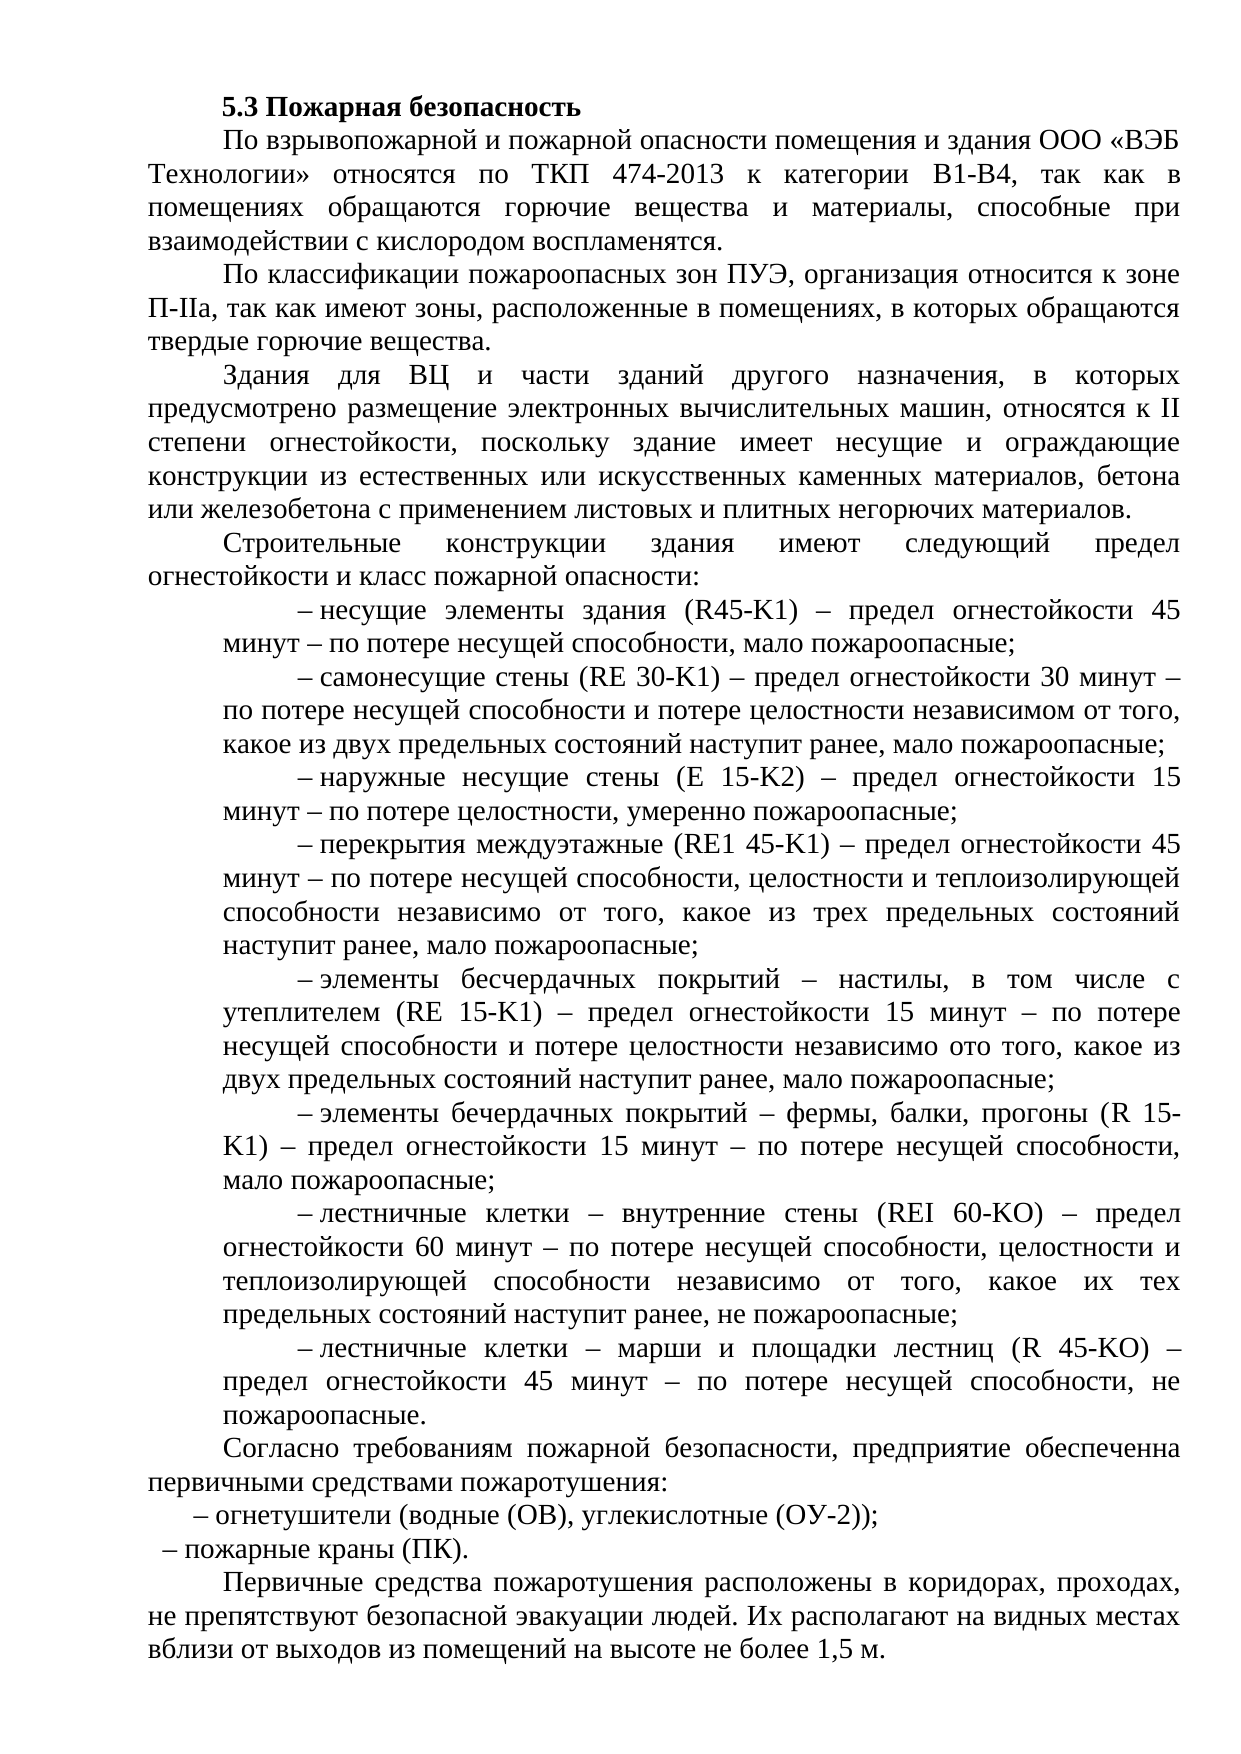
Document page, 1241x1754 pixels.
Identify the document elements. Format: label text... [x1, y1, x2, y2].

text По классификации пожароопасных зон ПУЭ, организация относится к зоне П-IIa, так как имеют зоны, расположенные в помещениях, в которых обращаются твердые горючие вещества. [148, 256, 1181, 357]
list несущие элементы здания (R45-K1) – предел огнестойкости 45 минут – по потере несущей способности, мало пожароопасные; [223, 592, 1181, 659]
text Согласно требованиям пожарной безопасности, предприятие обеспеченна первичными средствами пожаротушения: [148, 1430, 1181, 1497]
list элементы бесчердачных покрытий – настилы, в том числе с утеплителем (RE 15-K1) – предел огнестойкости 15 минут – по потере несущей способности и потере целостности независимо ото того, какое из двух предельных состояний наступит ранее, мало пожароопасные; [223, 961, 1181, 1095]
list самонесущие стены (RE 30-K1) – предел огнестойкости 30 минут – по потере несущей способности и потере целостности независимом от того, какое из двух предельных состояний наступит ранее, мало пожароопасные; [223, 659, 1181, 759]
subtitle Пожарная безопасность [148, 89, 1181, 122]
list лестничные клетки – внутренние стены (REI 60-KO) – предел огнестойкости 60 минут – по потере несущей способности, целостности и теплоизолирующей способности независимо от того, какое их тех предельных состояний наступит ранее, не пожароопасные; [223, 1196, 1181, 1330]
list пожарные краны (ПК). [162, 1531, 1181, 1564]
text Здания для ВЦ и части зданий другого назначения, в которых предусмотрено размещение электронных вычислительных машин, относятся к II степени огнестойкости, поскольку здание имеет несущие и ограждающие конструкции из естественных или искусственных каменных материалов, бетона или железобетона с применением листовых и плитных негорючих материалов. [148, 357, 1181, 525]
text Первичные средства пожаротушения расположены в коридорах, проходах, не препятствуют безопасной эвакуации людей. Их располагают на видных местах вблизи от выходов из помещений на высоте не более 1,5 м. [148, 1564, 1181, 1665]
text По взрывопожарной и пожарной опасности помещения и здания ООО «ВЭБ Технологии» относятся по ТКП 474-2013 к категории B1-B4, так как в помещениях обращаются горючие вещества и материалы, способные при взаимодействии с кислородом воспламенятся. [148, 122, 1181, 256]
text Строительные конструкции здания имеют следующий предел огнестойкости и класс пожарной опасности: [148, 525, 1181, 592]
list перекрытия междуэтажные (RE1 45-K1) – предел огнестойкости 45 минут – по потере несущей способности, целостности и теплоизолирующей способности независимо от того, какое из трех предельных состояний наступит ранее, мало пожароопасные; [223, 827, 1181, 961]
list огнетушители (водные (ОВ), углекислотные (ОУ-2)); [193, 1497, 1181, 1531]
list наружные несущие стены (E 15-K2) – предел огнестойкости 15 минут – по потере целостности, умеренно пожароопасные; [223, 759, 1181, 827]
list лестничные клетки – марши и площадки лестниц (R 45-KO) – предел огнестойкости 45 минут – по потере несущей способности, не пожароопасные. [223, 1330, 1181, 1430]
list элементы бечердачных покрытий – фермы, балки, прогоны (R 15-K1) – предел огнестойкости 15 минут – по потере несущей способности, мало пожароопасные; [223, 1095, 1181, 1196]
